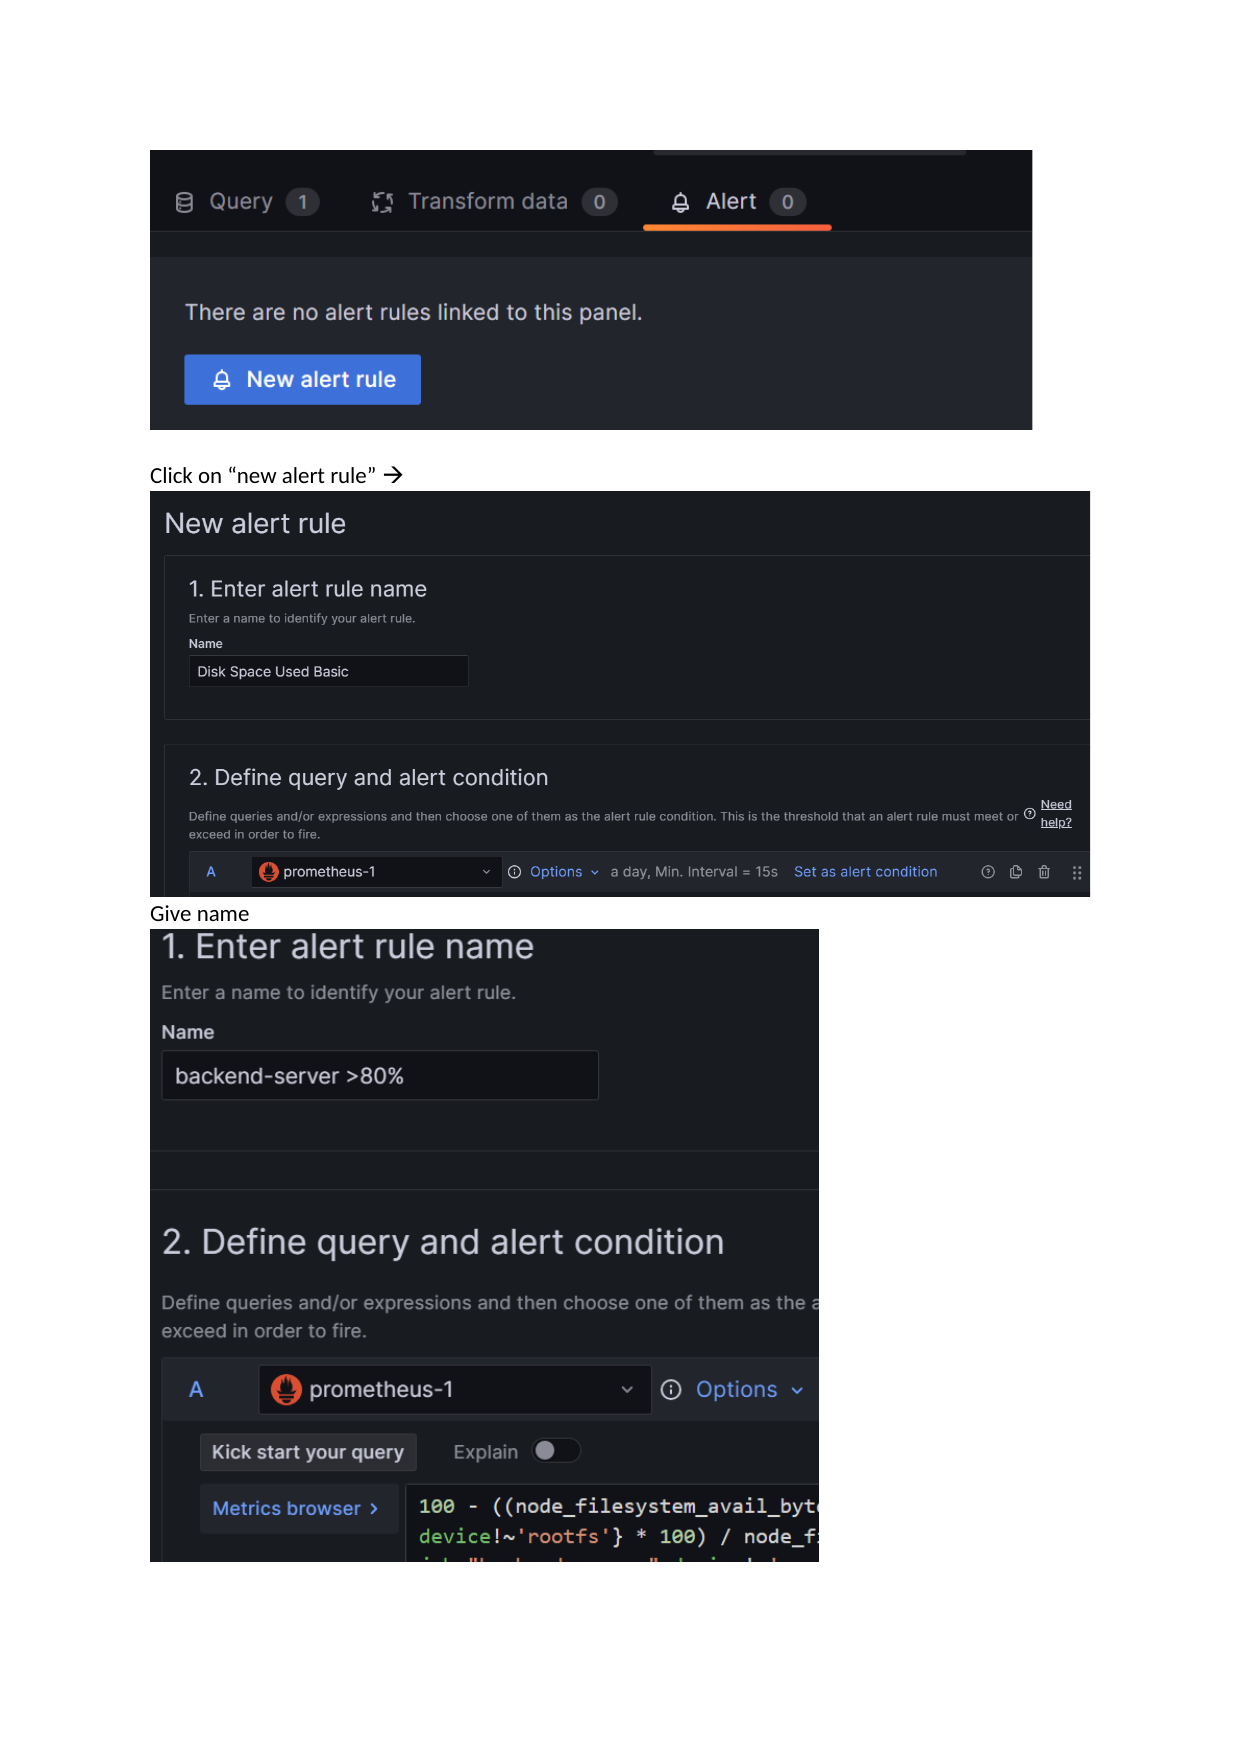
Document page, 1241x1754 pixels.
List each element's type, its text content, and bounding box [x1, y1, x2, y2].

text Give name [150, 899, 1090, 927]
picture [150, 929, 819, 1562]
picture [150, 150, 1033, 430]
text Click on “new alert rule” [150, 462, 1090, 489]
picture [150, 491, 1091, 897]
